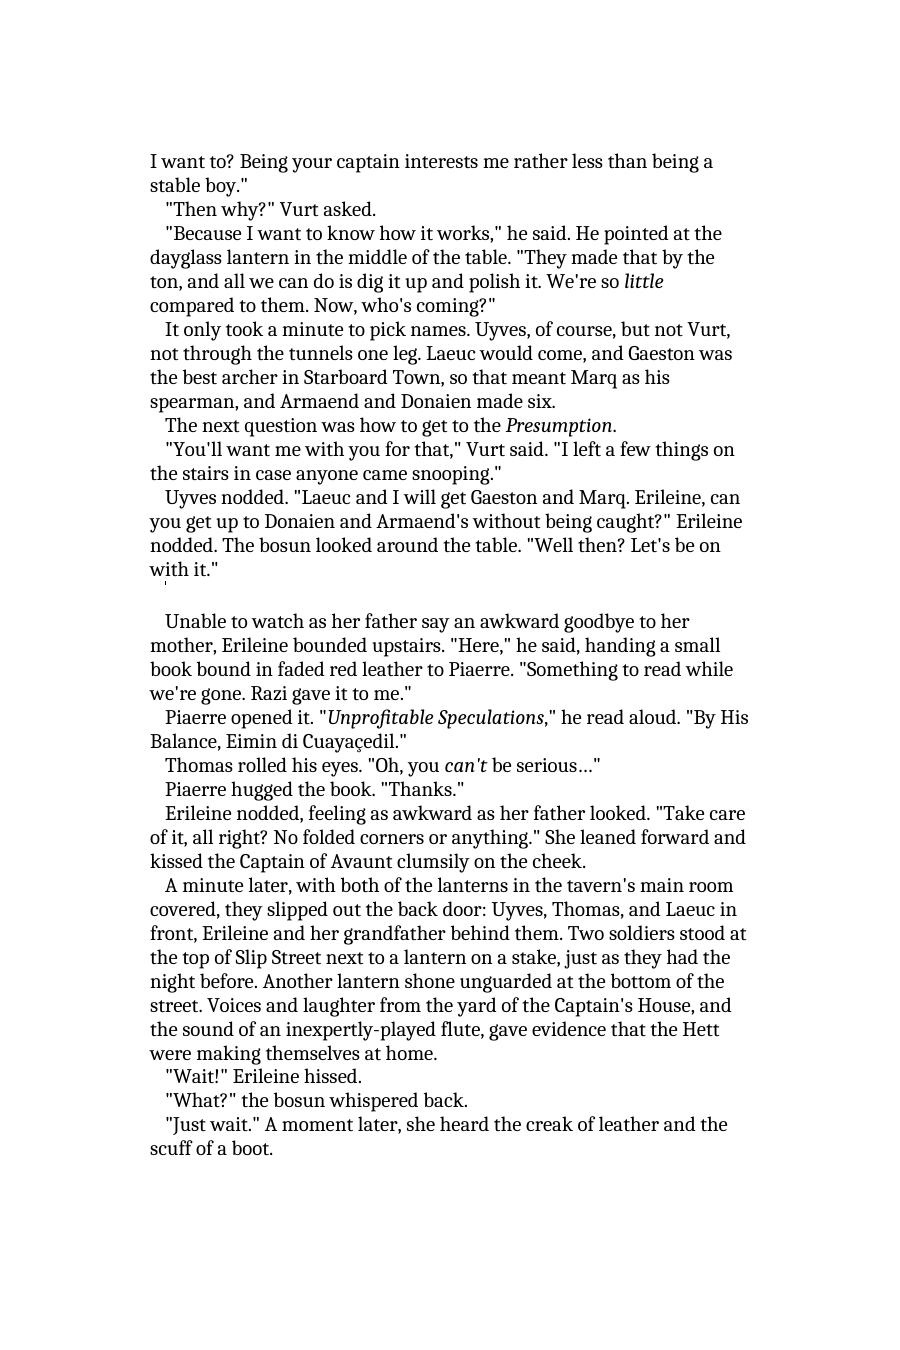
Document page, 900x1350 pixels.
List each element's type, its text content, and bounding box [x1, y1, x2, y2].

text The next question was how to get to the Presumption. [150, 413, 750, 437]
text "You'll want me with you for that," Vurt said. "I left a few things on the stairs in case anyone came snooping." [150, 437, 750, 485]
text "Because I want to know how it works," he said. He pointed at the dayglass lantern in the middle of the table. "They made that by the ton, and all we can do is dig it up and polish it. We're so little compared to them. Now, who's coming?" [150, 222, 750, 318]
text Uyves nodded. "Laeuc and I will get Gaeston and Marq. Erileine, can you get up to Donaien and Armaend's without being caught?" Erileine nodded. The bosun looked around the table. "Well then? Let's be on with it." [150, 485, 750, 581]
text "Then why?" Vurt asked. [150, 198, 750, 222]
text "Just wait." A moment later, she heard the creak of leather and the scuff of a boot. [150, 1113, 750, 1161]
text "What?" the bosun whispered back. [150, 1089, 750, 1113]
text "Wait!" Erileine hissed. [150, 1065, 750, 1089]
text Erileine nodded, feeling as awkward as her father looked. "Take care of it, all right? No folded corners or anything." She leaned forward and kissed the Captain of Avaunt clumsily on the cheek. [150, 802, 750, 873]
text Piaerre hugged the book. "Thanks." [150, 778, 750, 802]
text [150, 150, 750, 198]
text Thomas rolled his eyes. "Oh, you can't be serious…" [150, 754, 750, 778]
text Unable to watch as her father say an awkward goodbye to her mother, Erileine bounded upstairs. "Here," he said, handing a small book bound in faded red leather to Piaerre. "Something to read while we're gone. Razi gave it to me." [150, 610, 750, 706]
text A minute later, with both of the lanterns in the tavern's main room covered, they slipped out the back door: Uyves, Thomas, and Laeuc in front, Erileine and her grandfather behind them. Two soldiers stood at the top of Slip Street next to a lantern on a stake, just as they had the night before. Another lantern shone unguarded at the bottom of the street. Voices and laughter from the yard of the Captain's House, and the sound of an inexpertly-played flute, gave evidence that the Hett were making themselves at home. [150, 873, 750, 1065]
text Piaerre opened it. "Unprofitable Speculations," he read aloud. "By His Balance, Eimin di Cuayaçedil." [150, 706, 750, 754]
text It only took a minute to pick names. Uyves, of course, but not Vurt, not through the tunnels one leg. Laeuc would come, and Gaeston was the best archer in Starboard Town, so that meant Marq as his spearman, and Armaend and Donaien made six. [150, 318, 750, 413]
